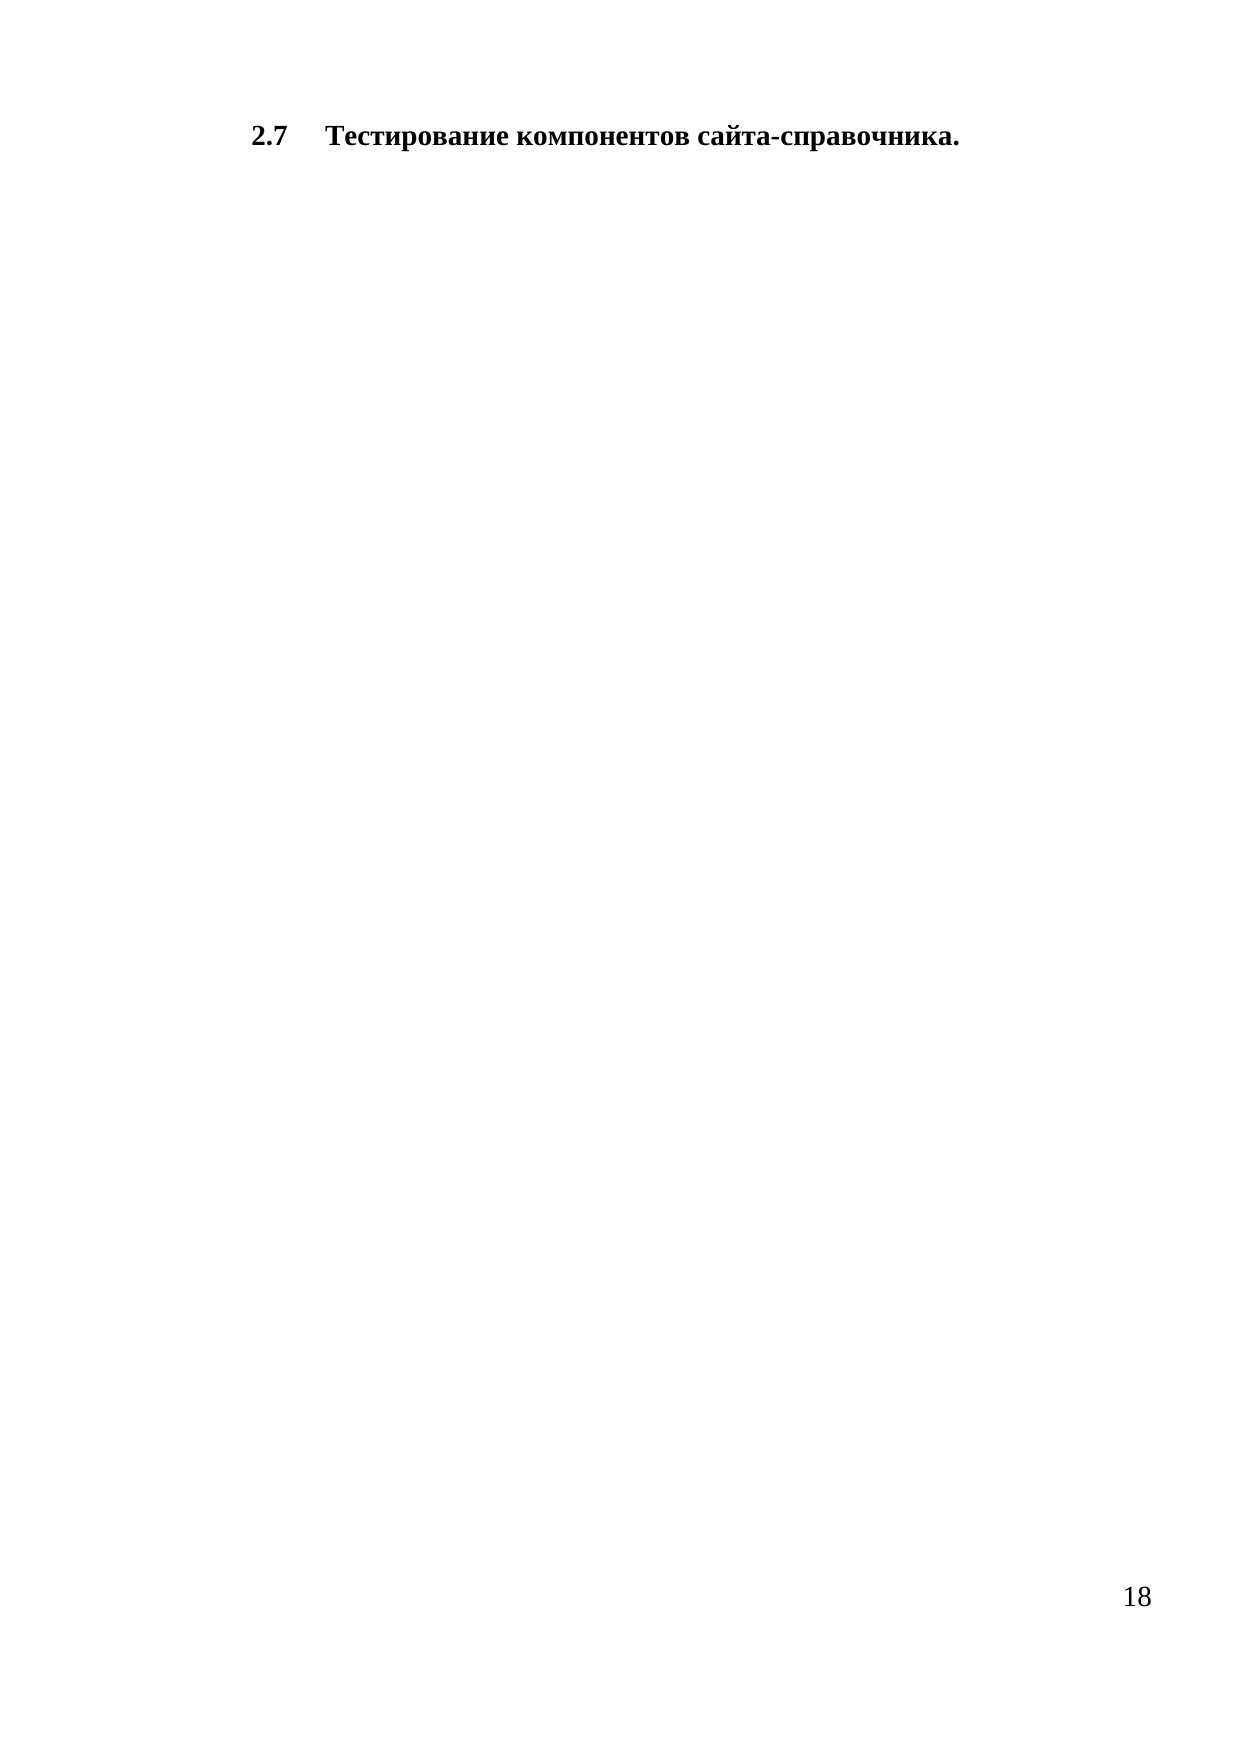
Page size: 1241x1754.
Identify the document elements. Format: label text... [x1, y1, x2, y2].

subtitle 2.7 Тестирование компонентов сайта-справочника. [177, 118, 1152, 152]
